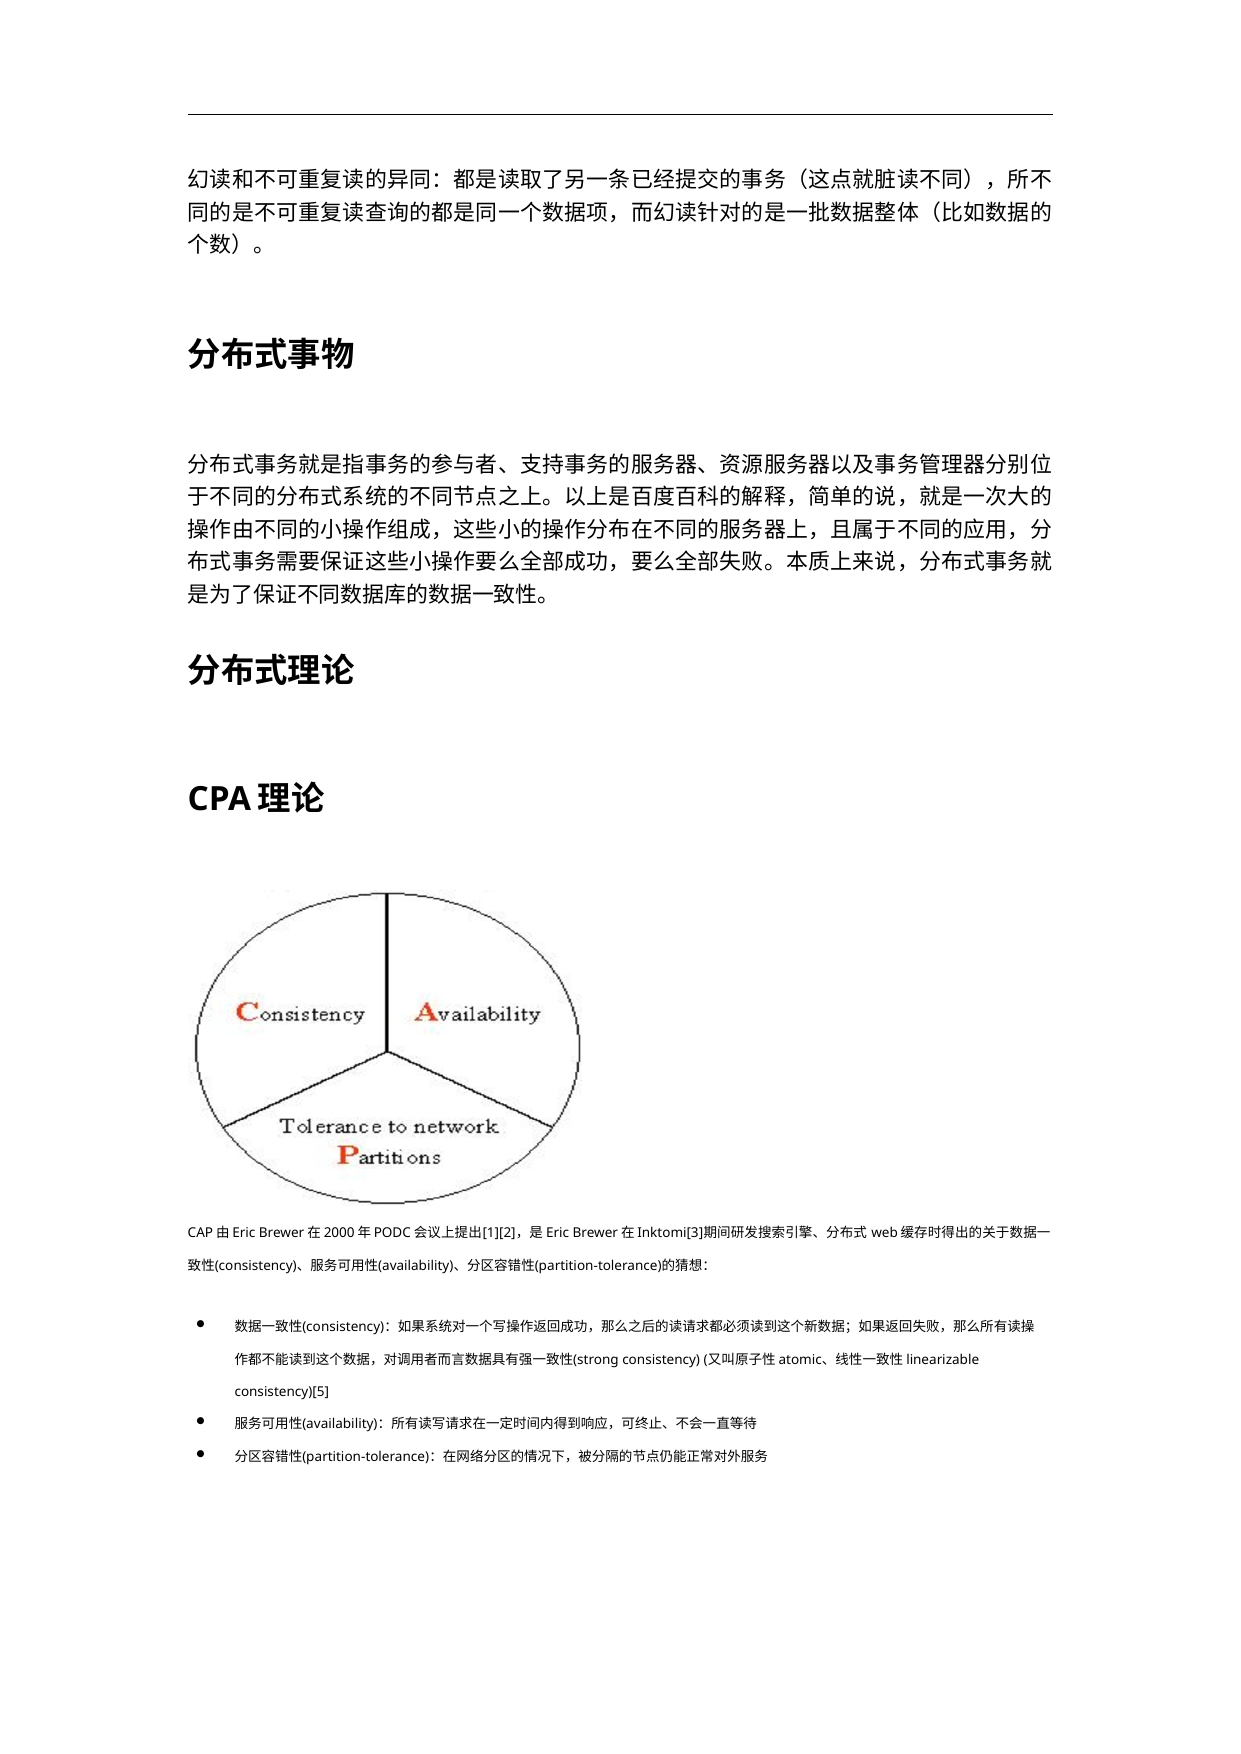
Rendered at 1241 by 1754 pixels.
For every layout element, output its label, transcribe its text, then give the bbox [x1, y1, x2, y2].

list 分区容错性(partition-tolerance)：在网络分区的情况下，被分隔的节点仍能正常对外服务 [197, 1439, 1037, 1472]
list 服务可用性(availability)：所有读写请求在一定时间内得到响应，可终止、不会一直等待 [197, 1407, 1037, 1439]
text 幻读和不可重复读的异同：都是读取了另一条已经提交的事务（这点就脏读不同），所不同的是不可重复读查询的都是同一个数据项，而幻读针对的是一批数据整体（比如数据的个数）。 [187, 162, 1053, 259]
subtitle 分布式理论 [187, 636, 1053, 701]
picture [187, 890, 583, 1206]
text 分布式事务就是指事务的参与者、支持事务的服务器、资源服务器以及事务管理器分别位于不同的分布式系统的不同节点之上。以上是百度百科的解释，简单的说，就是一次大的操作由不同的小操作组成，这些小的操作分布在不同的服务器上，且属于不同的应用，分布式事务需要保证这些小操作要么全部成功，要么全部失败。本质上来说，分布式事务就是为了保证不同数据库的数据一致性。 [187, 446, 1053, 609]
list 数据一致性(consistency)：如果系统对一个写操作返回成功，那么之后的读请求都必须读到这个新数据；如果返回失败，那么所有读操作都不能读到这个数据，对调用者而言数据具有强一致性(strong consistency) (又叫原子性 atomic、线性一致性 linearizable consistency)[5] [197, 1309, 1037, 1407]
subtitle CPA理论 [187, 763, 1053, 828]
subtitle 分布式事物 [187, 319, 1053, 384]
